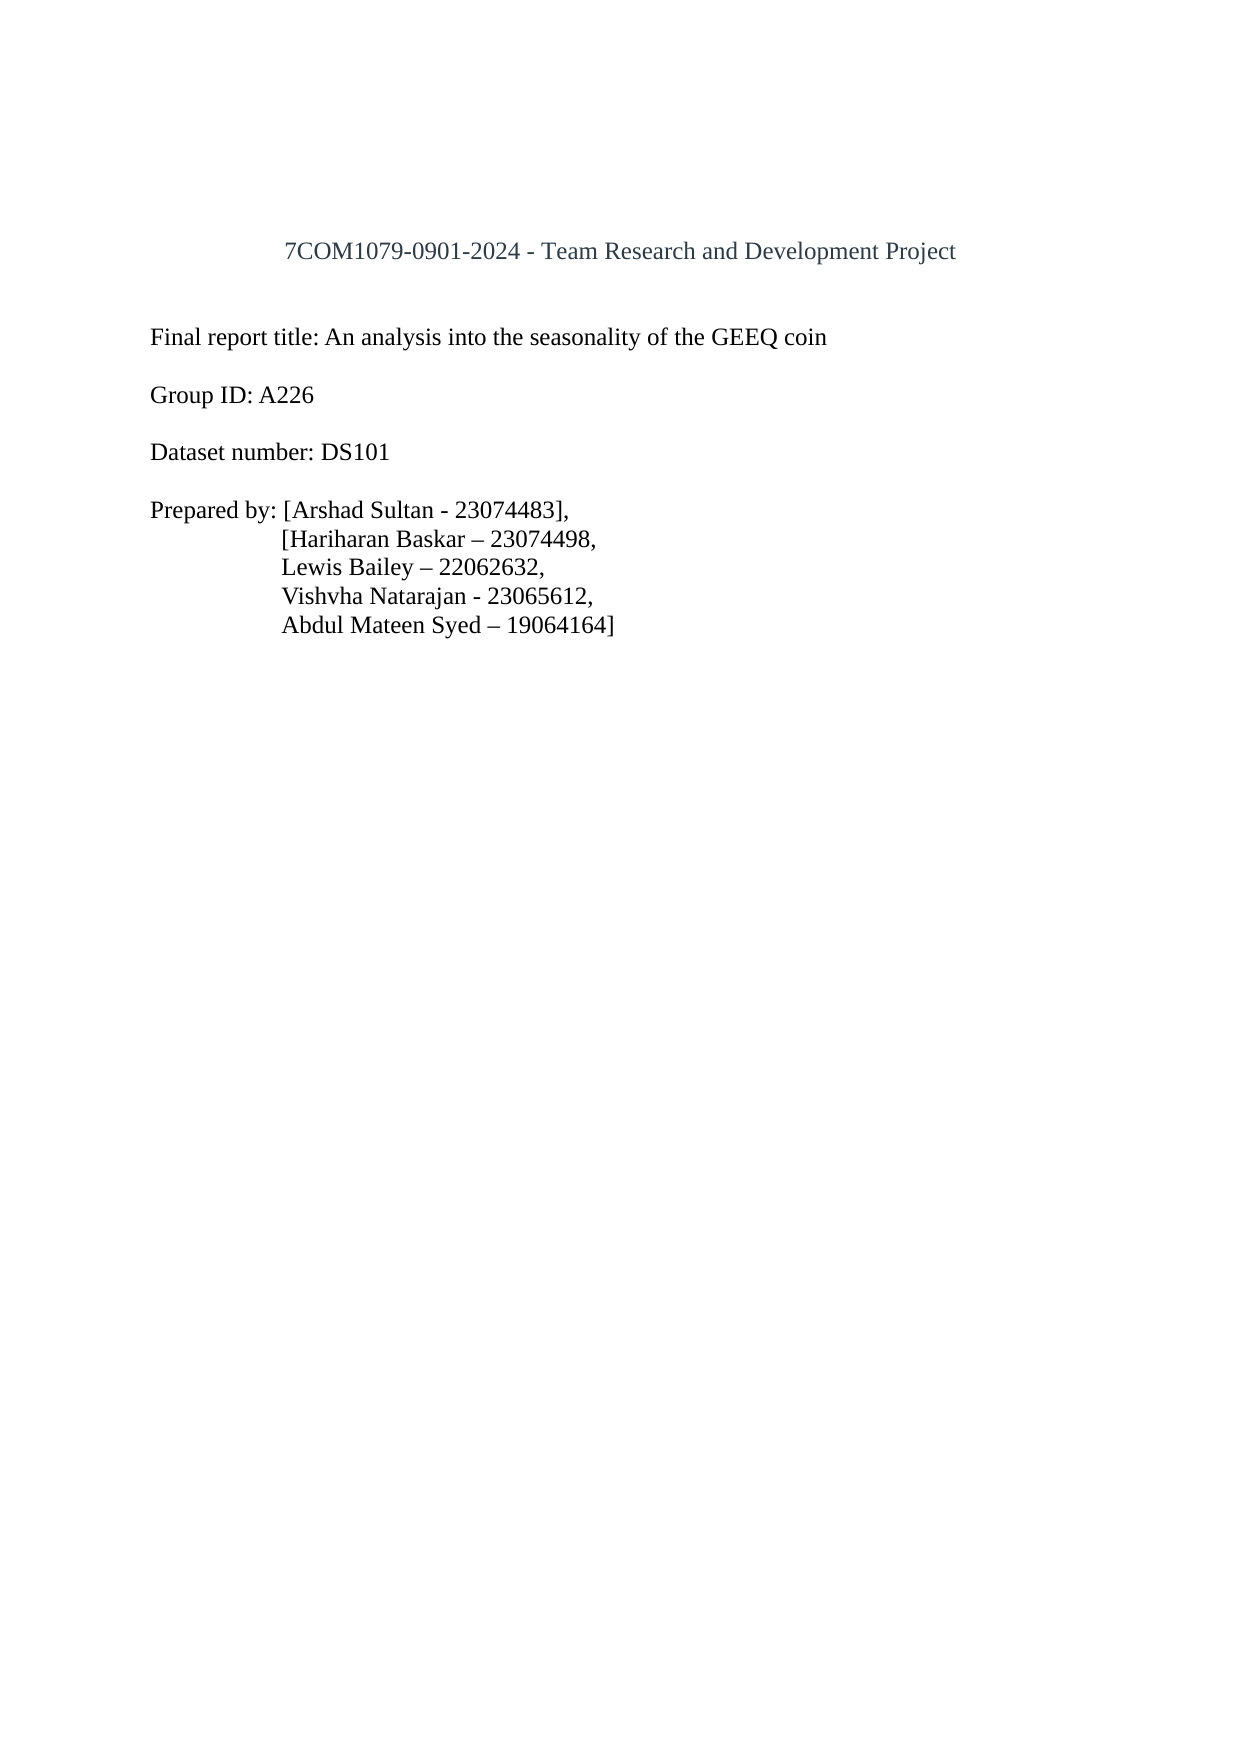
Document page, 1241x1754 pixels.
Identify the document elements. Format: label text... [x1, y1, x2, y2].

text 7COM1079-0901-2024 - Team Research and Development Project [150, 236, 1090, 265]
text [Hariharan Baskar – 23074498, [281, 524, 1090, 552]
text Prepared by: [Arshad Sultan - 23074483], [150, 495, 1090, 524]
text Final report title: An analysis into the seasonality of the GEEQ coin [150, 322, 1090, 351]
text Dataset number: DS101 [150, 437, 1090, 466]
text Vishvha Natarajan - 23065612, [281, 581, 1090, 610]
text Abdul Mateen Syed – 19064164] [281, 610, 1090, 639]
text Lewis Bailey – 22062632, [281, 552, 1090, 581]
text Group ID: A226 [150, 380, 1090, 409]
